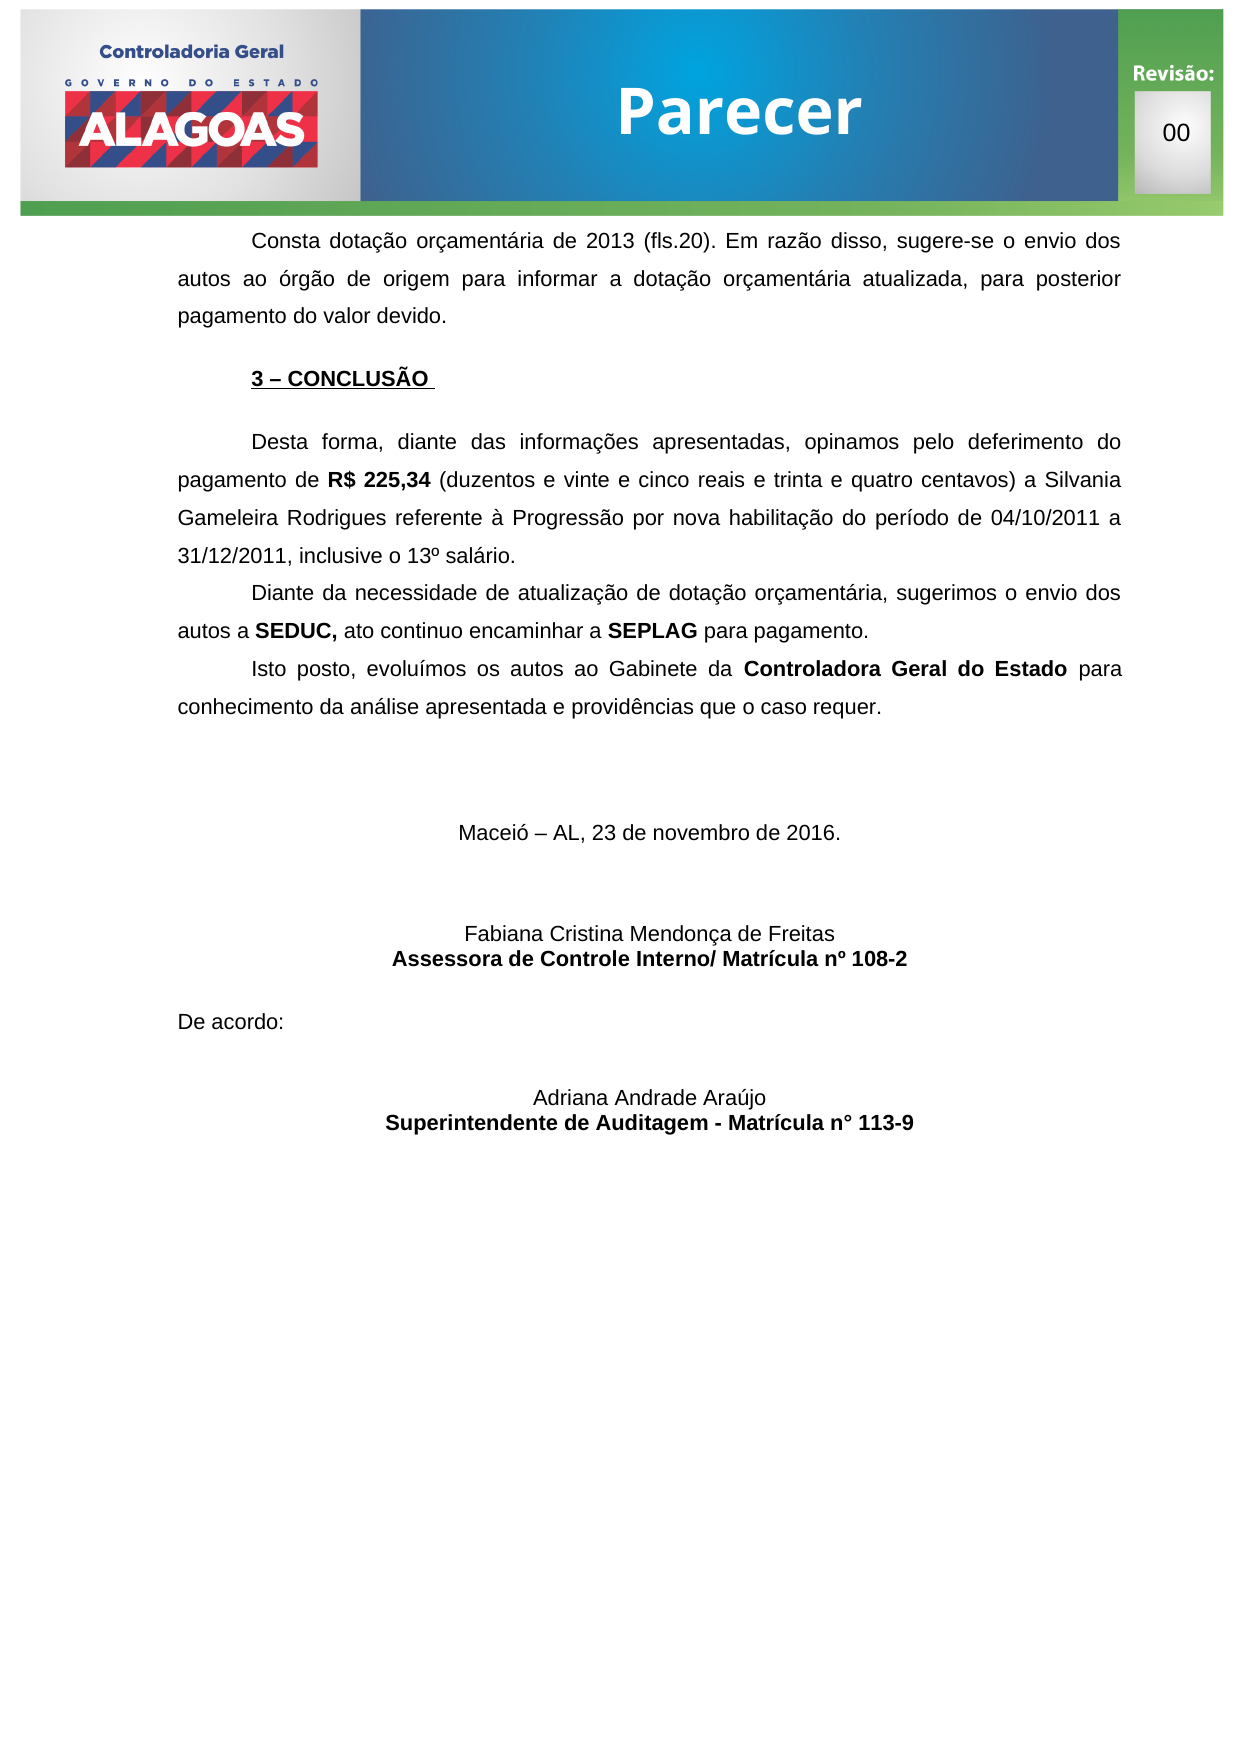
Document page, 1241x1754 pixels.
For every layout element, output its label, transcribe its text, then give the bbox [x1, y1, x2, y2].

picture [20, 9, 1224, 216]
text Consta dotação orçamentária de 2013 (fls.20). Em razão disso, sugere-se o envio dos autos ao órgão de origem para informar a dotação orçamentária atualizada, para posterior pagamento do valor devido. [177, 177, 1122, 329]
text Adriana Andrade Araújo [177, 1084, 1122, 1110]
text Superintendente de Auditagem - Matrícula n° 113-9 [177, 1110, 1122, 1135]
text 3 – CONCLUSÃO [177, 366, 1122, 391]
text Fabiana Cristina Mendonça de Freitas [177, 921, 1122, 946]
text De acordo: [177, 1009, 1122, 1034]
text Maceió – AL, 23 de novembro de 2016. [177, 820, 1122, 845]
text Desta forma, diante das informações apresentadas, opinamos pelo deferimento do pagamento de R$ 225,34 (duzentos e vinte e cinco reais e trinta e quatro centavos) a Silvania Gameleira Rodrigues referente à Progressão por nova habilitação do período de 04/10/2011 a 31/12/2011, inclusive o 13º salário. [177, 429, 1122, 568]
text Diante da necessidade de atualização de dotação orçamentária, sugerimos o envio dos autos a SEDUC, ato continuo encaminhar a SEPLAG para pagamento. [177, 580, 1122, 643]
text Assessora de Controle Interno/ Matrícula nº 108-2 [177, 946, 1122, 971]
text Isto posto, evoluímos os autos ao Gabinete da Controladora Geral do Estado para conhecimento da análise apresentada e providências que o caso requer. [177, 656, 1122, 719]
